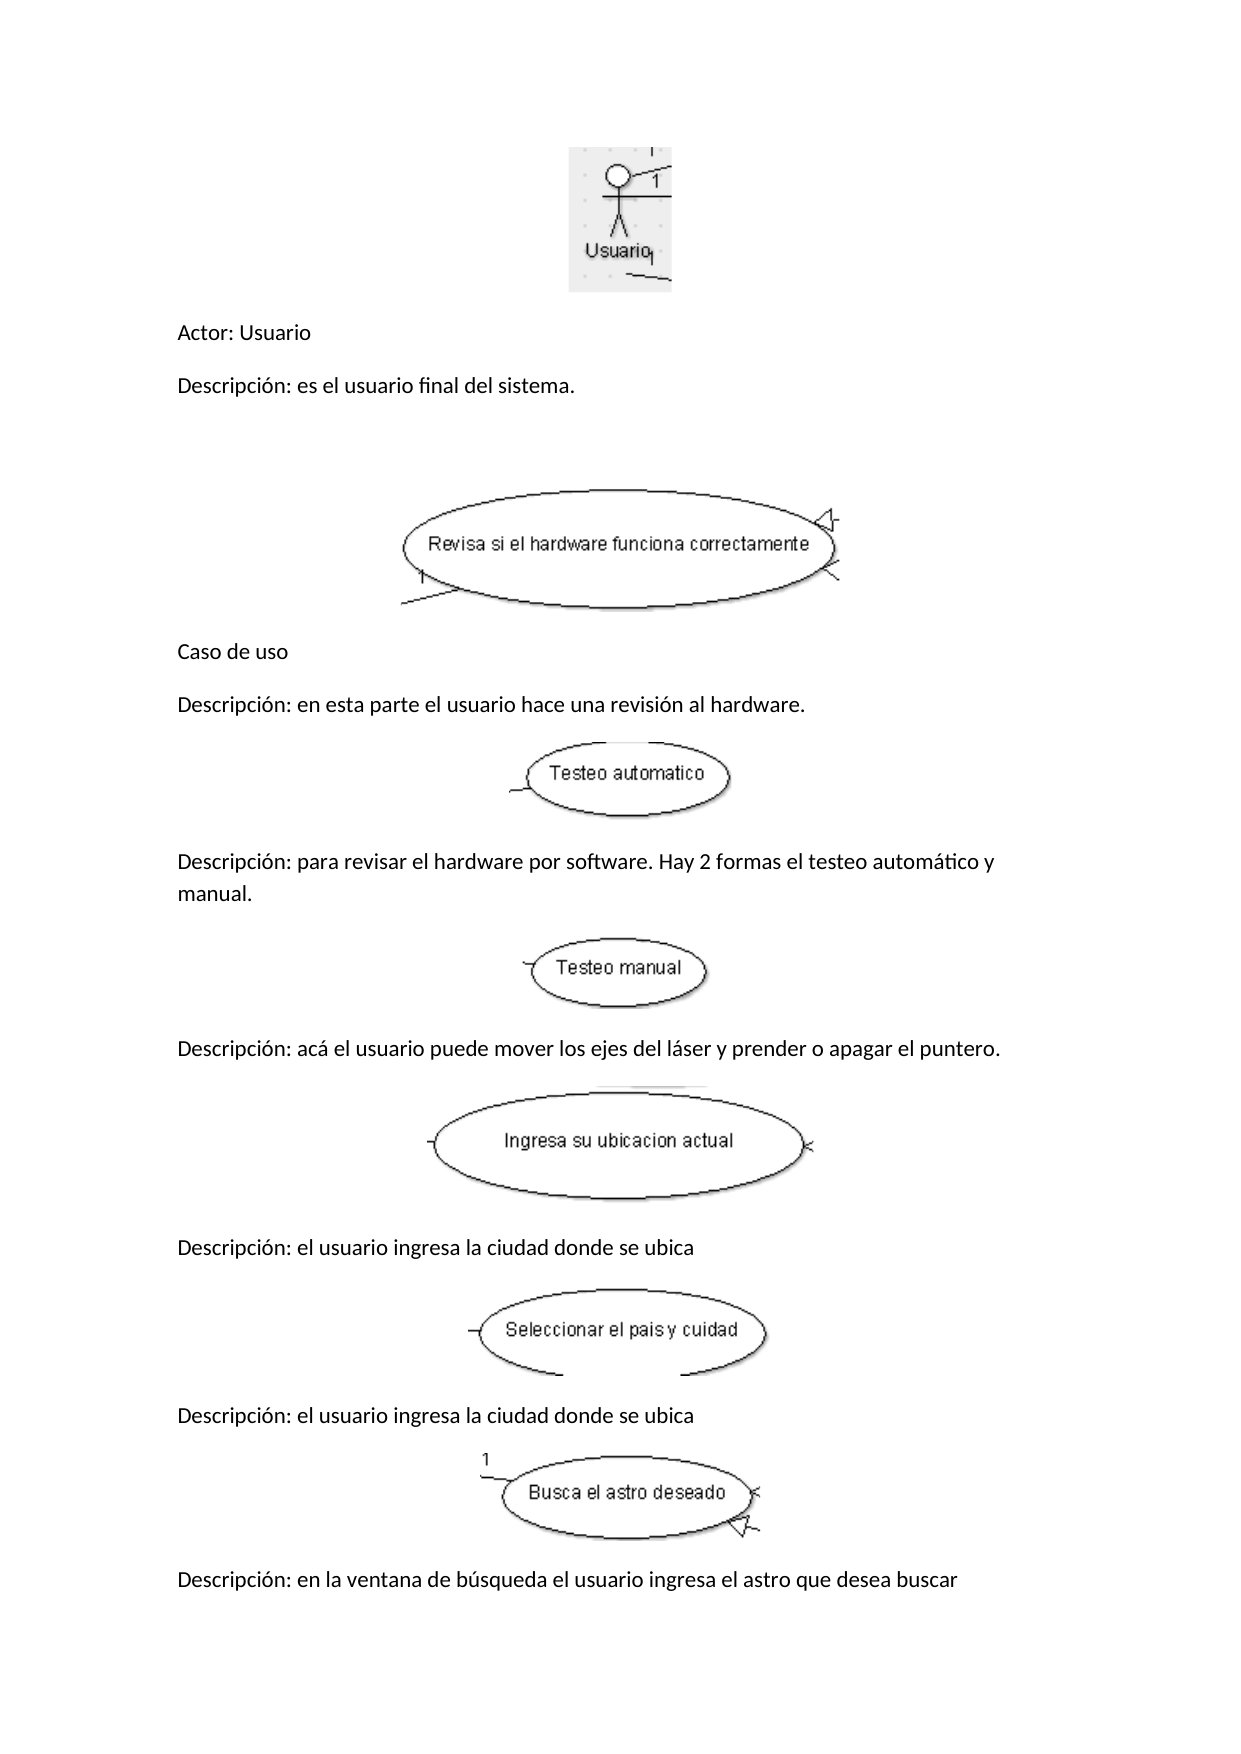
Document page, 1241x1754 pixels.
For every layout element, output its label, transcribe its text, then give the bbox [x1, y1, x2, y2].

picture [468, 1286, 773, 1376]
picture [568, 147, 672, 294]
text Descripción: acá el usuario puede mover los ejes del láser y prender o apagar el puntero. [177, 1034, 1063, 1062]
picture [522, 932, 718, 1009]
picture [427, 1086, 814, 1209]
text Descripción: en esta parte el usuario hace una revisión al hardware. [177, 690, 1063, 718]
picture [400, 477, 840, 612]
text Descripción: el usuario ingresa la ciudad donde se ubica [177, 1401, 1063, 1429]
text Descripción: en la ventana de búsqueda el usuario ingresa el astro que desea buscar [177, 1565, 1063, 1593]
picture [509, 742, 732, 823]
text Descripción: es el usuario final del sistema. [177, 371, 1063, 399]
text Caso de uso [177, 637, 1063, 665]
text Descripción: el usuario ingresa la ciudad donde se ubica [177, 1233, 1063, 1262]
text Actor: Usuario [177, 318, 1063, 346]
picture [480, 1453, 761, 1541]
text Descripción: para revisar el hardware por software. Hay 2 formas el testeo automático y manual. [177, 847, 1063, 907]
